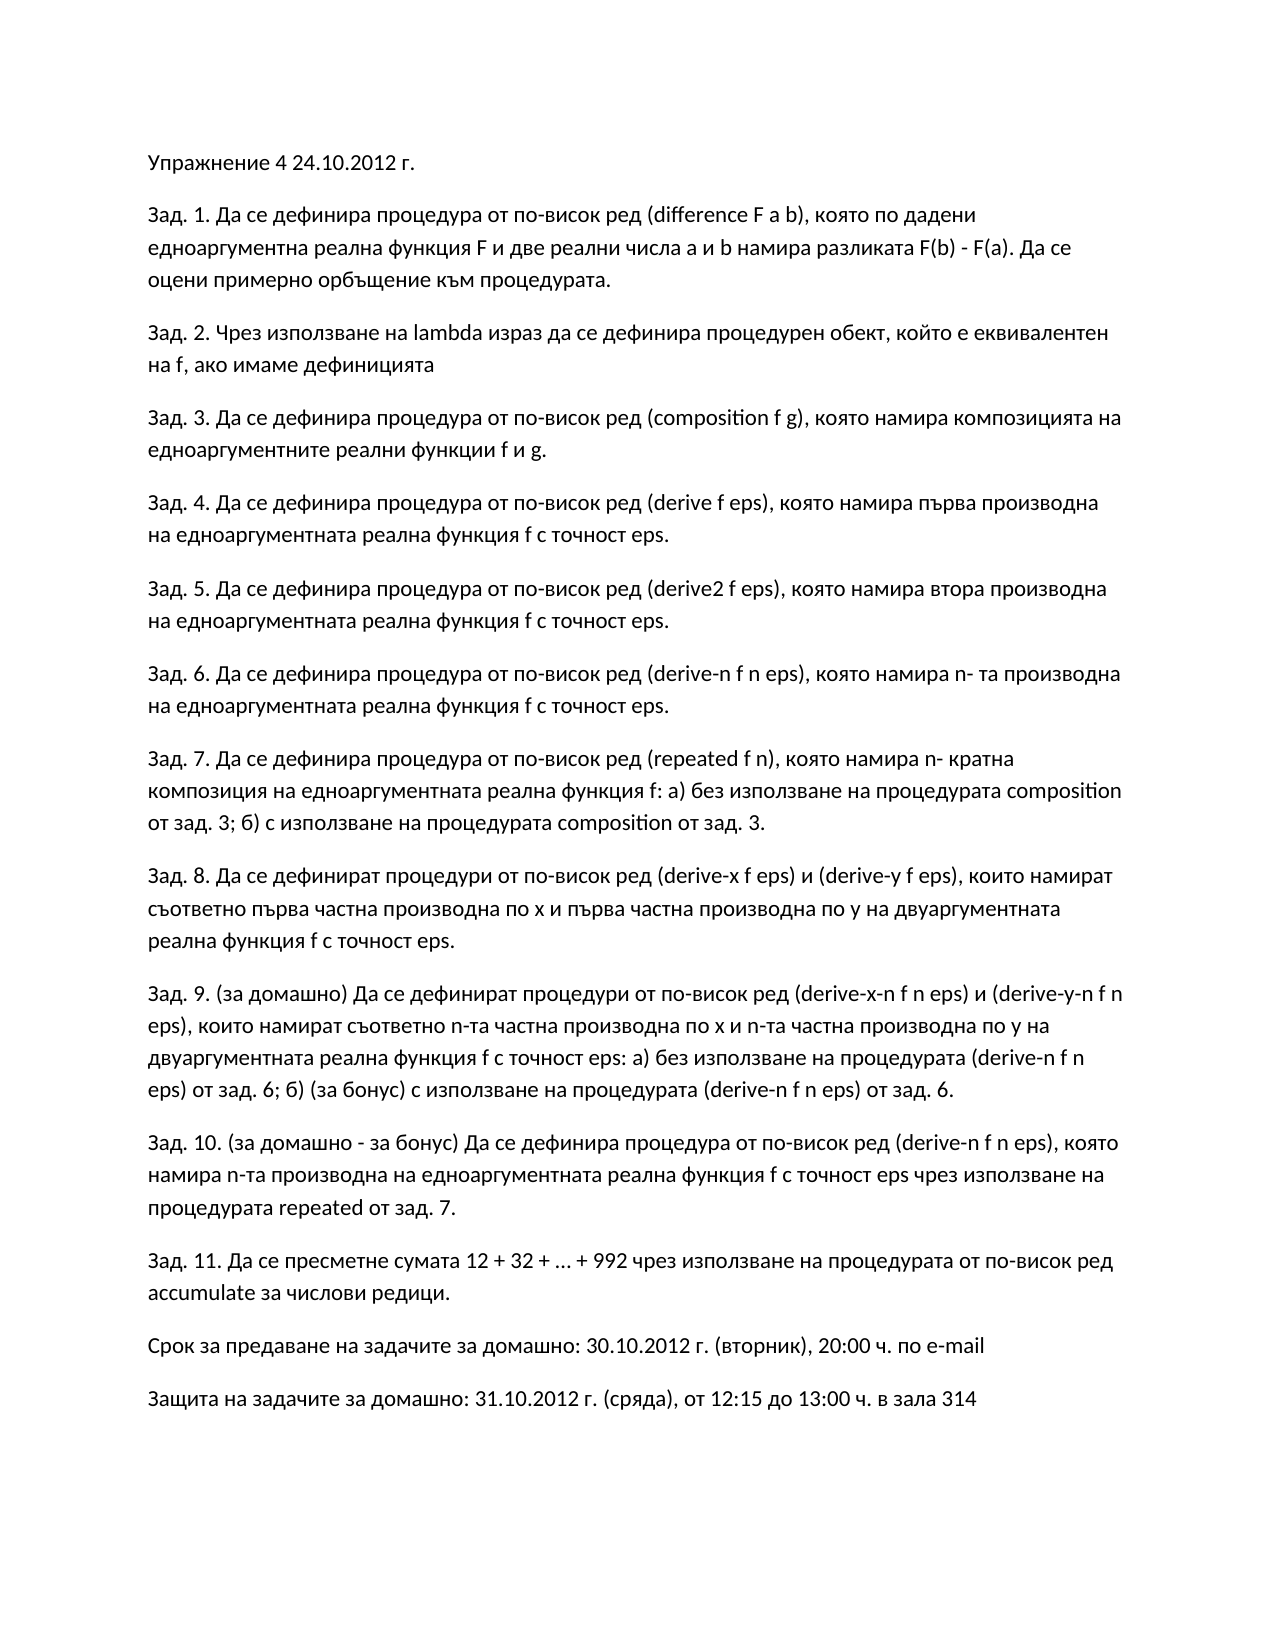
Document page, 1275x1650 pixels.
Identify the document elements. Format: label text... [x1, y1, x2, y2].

text Зад. 8. Да се дефинират процедури от по-висок ред (derive-x f eps) и (derive-y f eps), които намират съответно първа частна производна по x и първа частна производна по y на двуаргументната реална функция f с точност eps. [148, 861, 1127, 954]
text Зад. 5. Да се дефинира процедура от по-висок ред (derive2 f eps), която намира втора производна на едноаргументната реална функция f с точност eps. [148, 574, 1127, 634]
text Зад. 3. Да се дефинира процедура от по-висок ред (composition f g), която намира композицията на едноаргументните реални функции f и g. [148, 403, 1127, 463]
text Зад. 6. Да се дефинира процедура от по-висок ред (derive-n f n eps), която намира n- та производна на едноаргументната реална функция f с точност eps. [148, 659, 1127, 719]
text Упражнение 4 24.10.2012 г. [148, 148, 1127, 176]
text Защита на задачите за домашно: 31.10.2012 г. (сряда), от 12:15 до 13:00 ч. в зала 314 [148, 1384, 1127, 1412]
text Зад. 1. Да се дефинира процедура от по-висок ред (difference F a b), която по дадени едноаргументна реална функция F и две реални числа a и b намира разликата F(b) - F(a). Да се оцени примерно орбъщение към процедурата. [148, 201, 1127, 293]
text Зад. 10. (за домашно - за бонус) Да се дефинира процедура от по-висок ред (derive-n f n eps), която намира n-та производна на едноаргументната реална функция f с точност eps чрез използване на процедурата repeated от зад. 7. [148, 1128, 1127, 1221]
text Зад. 4. Да се дефинира процедура от по-висок ред (derive f eps), която намира първа производна на едноаргументната реална функция f с точност eps. [148, 488, 1127, 549]
text Зад. 2. Чрез използване на lambda израз да се дефинира процедурен обект, който е еквивалентен на f, ако имаме дефиницията [148, 318, 1127, 378]
text Зад. 9. (за домашно) Да се дефинират процедури от по-висок ред (derive-x-n f n eps) и (derive-y-n f n eps), които намират съответно n-та частна производна по x и n-та частна производна по y на двуаргументната реална функция f с точност eps: а) без използване на процедурата (derive-n f n eps) от зад. 6; б) (за бонус) с използване на процедурата (derive-n f n eps) от зад. 6. [148, 979, 1127, 1103]
text Срок за предаване на задачите за домашно: 30.10.2012 г. (вторник), 20:00 ч. по e-mail [148, 1331, 1127, 1359]
text Зад. 7. Да се дефинира процедура от по-висок ред (repeated f n), която намира n- кратна композиция на едноаргументната реална функция f: а) без използване на процедурата composition от зад. 3; б) с използване на процедурата composition от зад. 3. [148, 744, 1127, 836]
text Зад. 11. Да се пресметне сумата 12 + 32 + … + 992 чрез използване на процедурата от по-висок ред accumulate за числови редици. [148, 1246, 1127, 1306]
